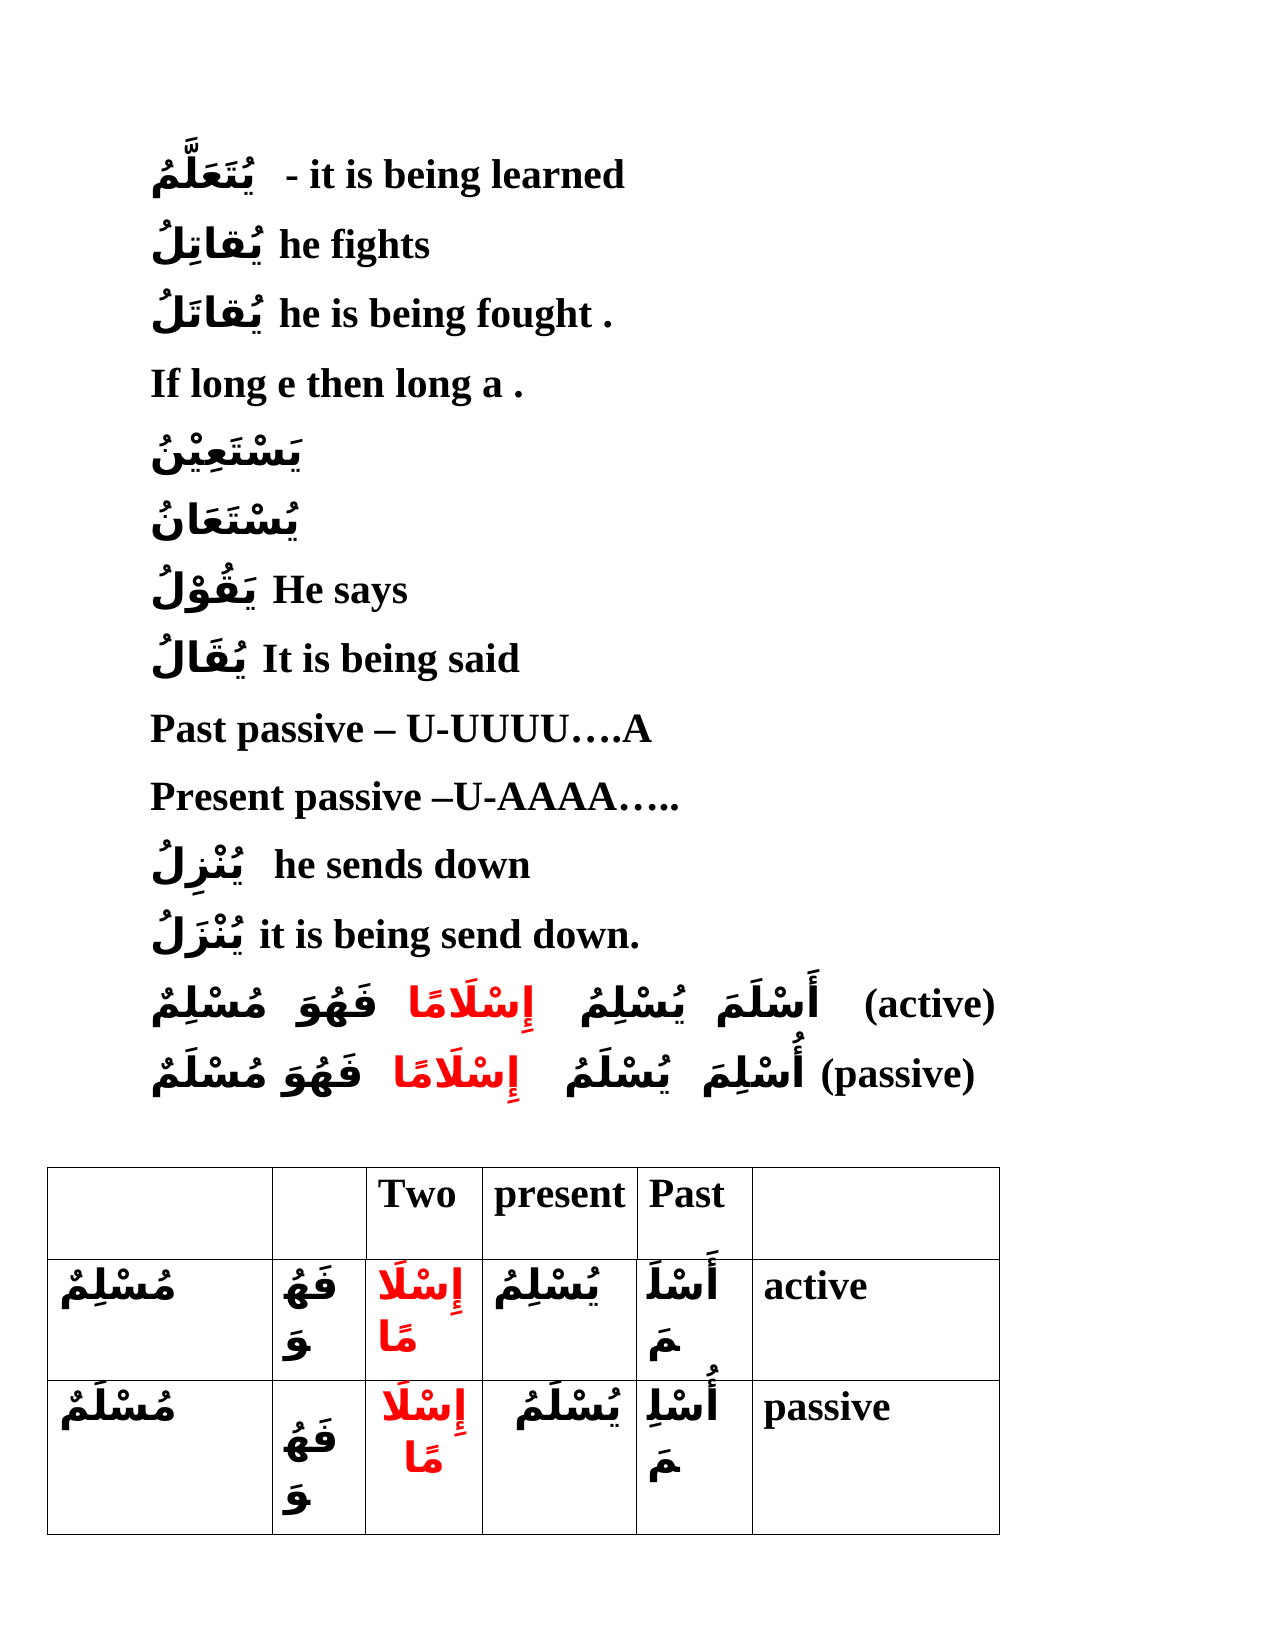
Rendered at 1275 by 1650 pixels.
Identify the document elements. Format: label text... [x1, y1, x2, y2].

table_cell أُسْلِمَ [637, 1381, 752, 1534]
text يُنْزَلُ it is being send down. [150, 909, 1125, 958]
text يُنْزِلُ he sends down [150, 840, 1125, 889]
text يَسْتَعِيْنُ [150, 426, 1125, 475]
text يُقاتَلُ he is being fought . [150, 289, 1125, 338]
table_cell active [753, 1260, 999, 1380]
table_cell يُسْلَمُ [483, 1381, 636, 1534]
text Past passive – U-UUUU….A [150, 703, 1125, 751]
text Present passive –U-AAAA….. [150, 772, 1125, 819]
table_cell مُسْلَمٌ [48, 1381, 272, 1534]
text If long e then long a . [150, 358, 1125, 406]
text يُقَالُ It is being said [150, 634, 1125, 683]
text يُسْتَعَانُ [150, 496, 1125, 544]
table_cell فَهُوَ [273, 1381, 365, 1534]
text يُتَعَلَّمُ - it is being learned [150, 150, 1125, 199]
table_header [273, 1168, 366, 1259]
table_cell مُسْلِمٌ [48, 1260, 272, 1380]
table_cell أَسْلَمَ [637, 1260, 752, 1380]
table_cell يُسْلِمُ [483, 1260, 636, 1380]
text أُسْلِمَ يُسْلَمُ إِسْلَامًا فَهُوَ مُسْلَمٌ (passive) [150, 1048, 1125, 1097]
table_cell إِسْلَامًا [366, 1381, 482, 1534]
table_cell إِسْلَامًا [366, 1260, 482, 1380]
table_header present [483, 1168, 637, 1259]
table_header [753, 1168, 999, 1259]
table_header Past [638, 1168, 752, 1259]
table_header Two [367, 1168, 482, 1259]
text يَقُوْلُ He says [150, 564, 1125, 613]
table_cell passive [753, 1381, 999, 1534]
text يُقاتِلُ he fights [150, 219, 1125, 268]
text أَسْلَمَ يُسْلِمُ إِسْلَامًا فَهُوَ مُسْلِمٌ (active) [150, 979, 1125, 1028]
table_cell فَهُوَ [273, 1260, 365, 1380]
table_header [48, 1168, 272, 1259]
